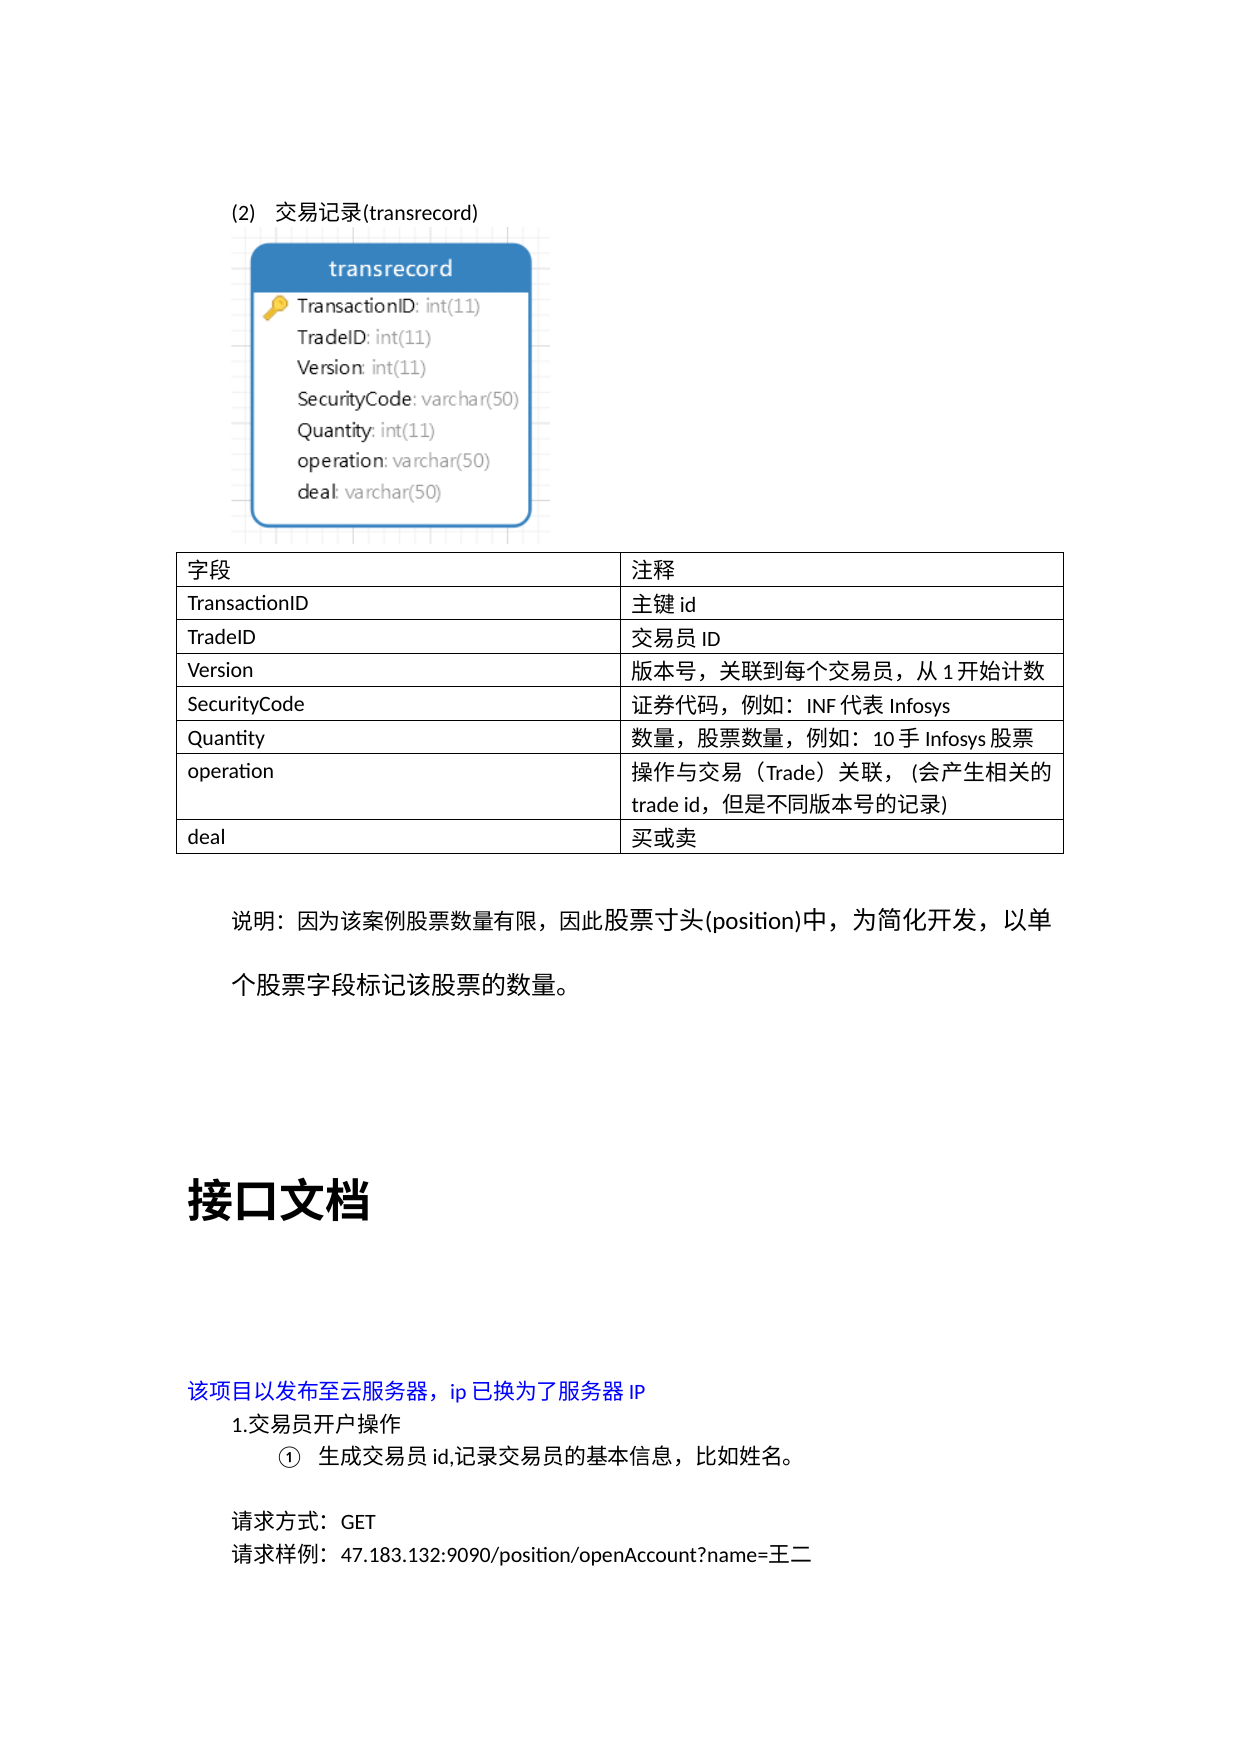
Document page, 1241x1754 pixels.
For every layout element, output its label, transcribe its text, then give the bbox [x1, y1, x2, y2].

table_cell Version [177, 654, 620, 686]
text 请求方式：GET [187, 1504, 1053, 1536]
table_cell 买或卖 [621, 820, 1063, 853]
table_header 字段 [177, 553, 620, 586]
text 该项目以发布至云服务器，ip已换为了服务器IP [187, 1374, 1053, 1406]
table_cell Quantity [177, 721, 620, 753]
table_cell 交易员ID [621, 620, 1063, 653]
picture [231, 227, 550, 544]
list 交易记录(transrecord) [231, 194, 1053, 227]
table_cell 主键id [621, 587, 1063, 619]
list 生成交易员id,记录交易员的基本信息，比如姓名。 [275, 1439, 1053, 1471]
text 请求样例：47.183.132:9090/position/openAccount?name=王二 [187, 1536, 1053, 1569]
table_cell 数量，股票数量，例如：10手Infosys股票 [621, 721, 1063, 753]
table_cell operation [177, 754, 620, 819]
subtitle 接口文档 [187, 1149, 1053, 1247]
table_cell TransactionID [177, 587, 620, 619]
list 1.交易员开户操作 [231, 1406, 1053, 1439]
table_cell 操作与交易（Trade）关联， (会产生相关的trade id，但是不同版本号的记录) [621, 754, 1063, 819]
list 说明：因为该案例股票数量有限，因此股票寸头(position)中，为简化开发，以单个股票字段标记该股票的数量。 [231, 886, 1053, 1016]
table_cell 版本号，关联到每个交易员，从1开始计数 [621, 654, 1063, 686]
table_cell 证券代码，例如：INF代表 Infosys [621, 687, 1063, 720]
table_cell TradeID [177, 620, 620, 653]
table_cell SecurityCode [177, 687, 620, 720]
table_header 注释 [621, 553, 1063, 586]
table_cell deal [177, 820, 620, 853]
